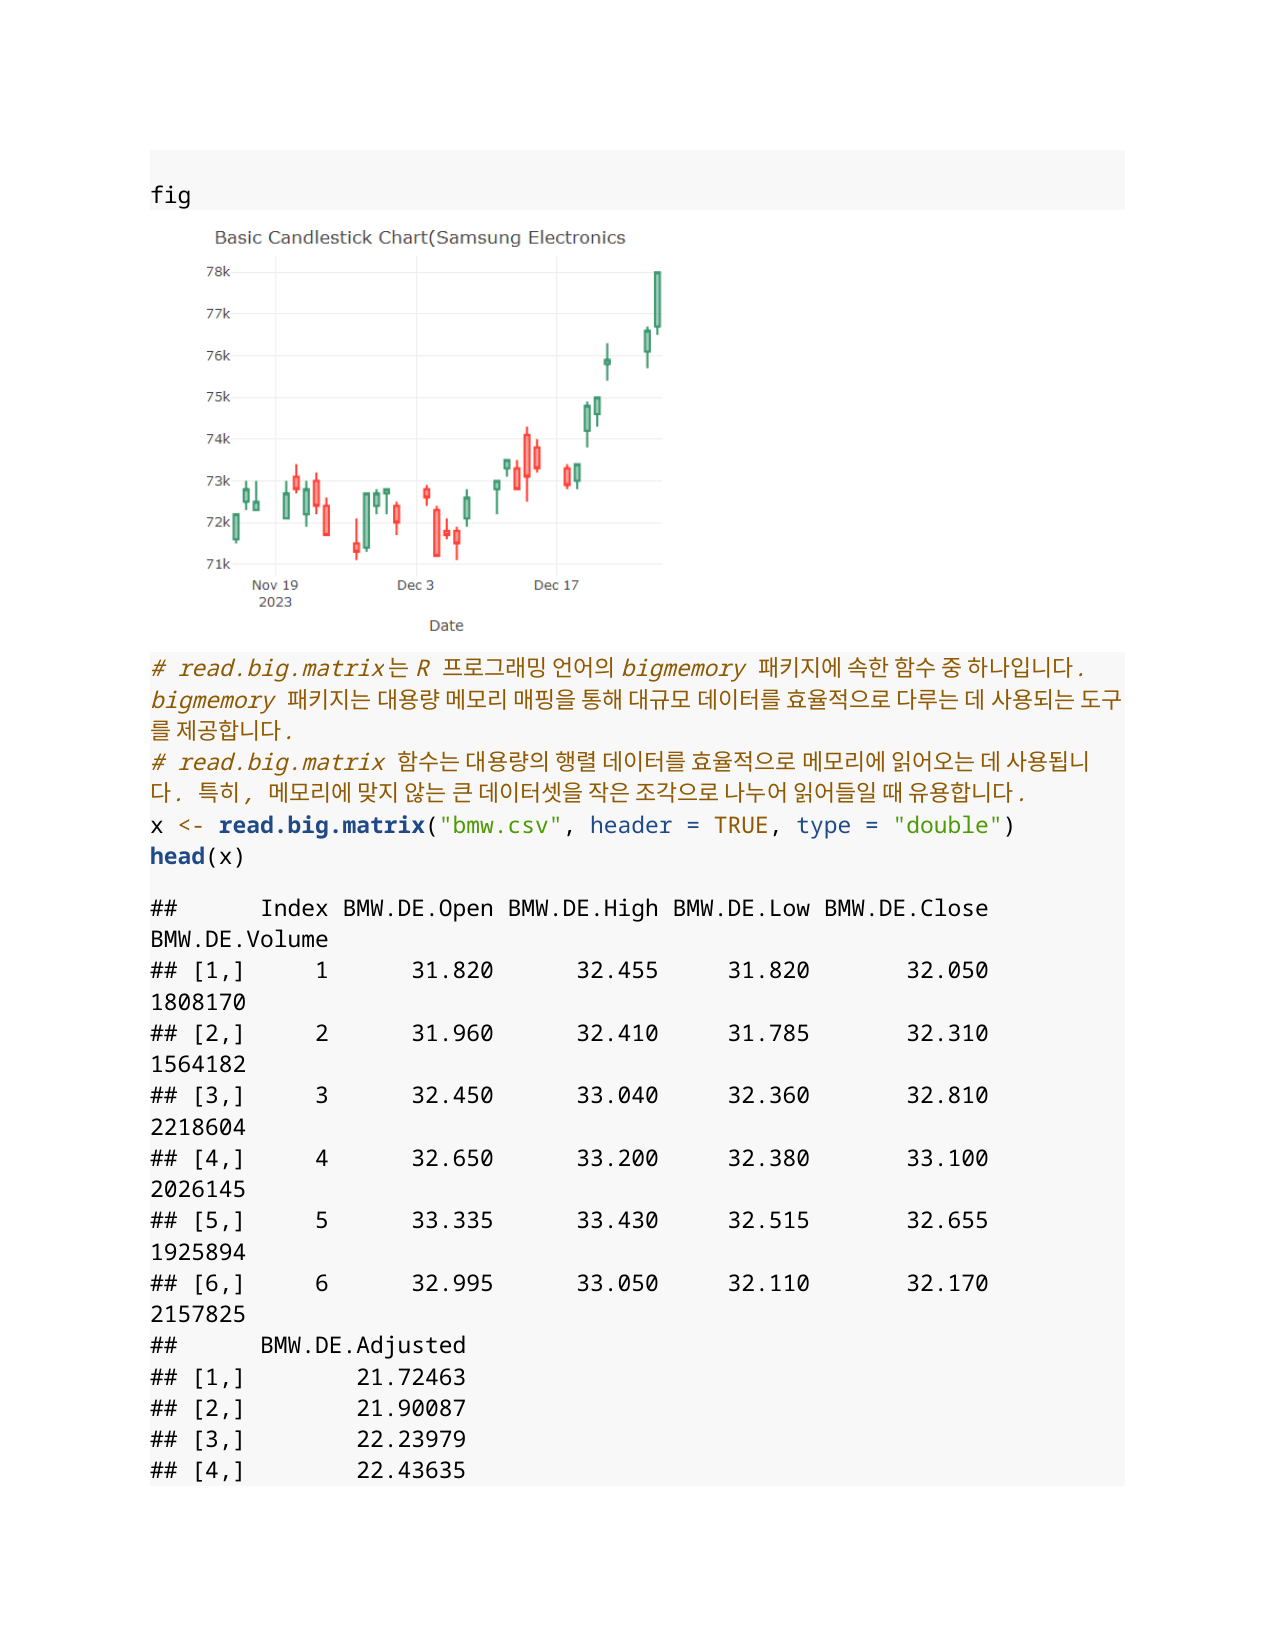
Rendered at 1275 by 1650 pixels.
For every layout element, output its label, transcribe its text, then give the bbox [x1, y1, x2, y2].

text # read.big.matrix는 R 프로그래밍 언어의 bigmemory 패키지에 속한 함수 중 하나입니다. bigmemory 패키지는 대용량 메모리 매핑을 통해 대규모 데이터를 효율적으로 다루는 데 사용되는 도구를 제공합니다. # read.big.matrix 함수는 대용량의 행렬 데이터를 효율적으로 메모리에 읽어오는 데 사용됩니다. 특히, 메모리에 맞지 않는 큰 데이터셋을 작은 조각으로 나누어 읽어들일 때 유용합니다. x <- read.big.matrix("bmw.csv", header = TRUE, type = "double") head(x) [150, 652, 1125, 871]
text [150, 150, 1125, 210]
picture [168, 230, 673, 634]
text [150, 892, 1125, 1486]
